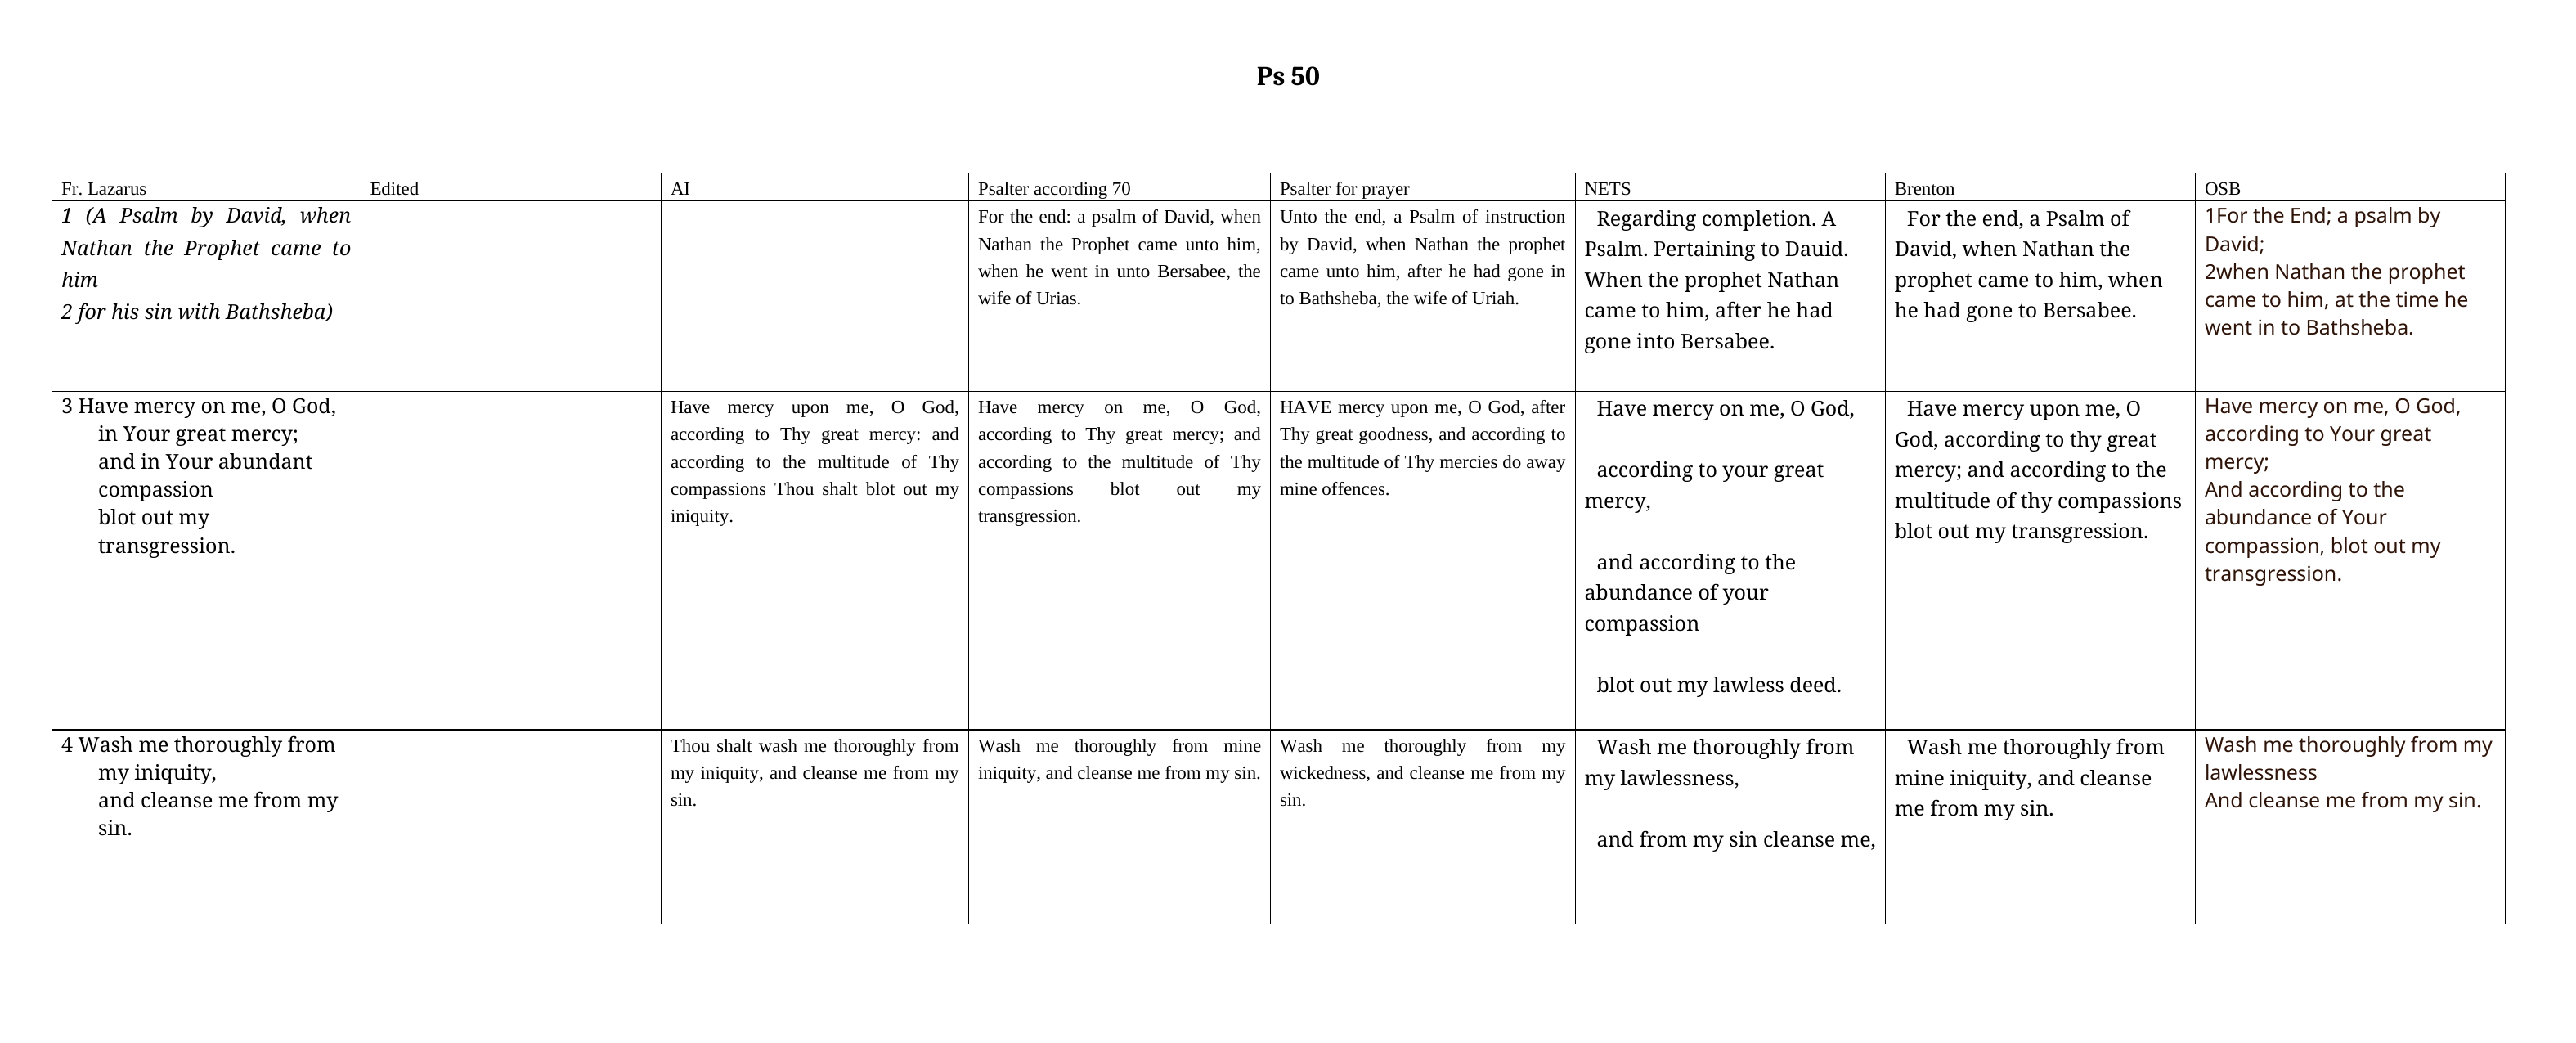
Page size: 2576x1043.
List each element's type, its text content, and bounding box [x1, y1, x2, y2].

table_cell Unto the end, a Psalm of instruction by David, when Nathan the prophet came unto him, after he had gone in to Bathsheba, the wife of Uriah. [1271, 201, 1575, 391]
table_cell Thou shalt wash me thoroughly from my iniquity, and cleanse me from my sin. [662, 731, 968, 924]
table_cell [361, 731, 661, 924]
table_cell 4 Wash me thoroughly from my iniquity, and cleanse me from my sin. [52, 731, 361, 924]
table_cell 1 (A Psalm by David, when Nathan the Prophet came to him 2 for his sin with Bathsheba) [52, 201, 361, 391]
table_cell [361, 201, 661, 391]
table_cell [361, 392, 661, 729]
table_header Psalter for prayer [1271, 173, 1575, 200]
table_header Edited [361, 173, 661, 200]
table_header Brenton [1886, 173, 2195, 200]
table_header NETS [1576, 173, 1885, 200]
table_cell 3 Have mercy on me, O God, in Your great mercy; and in Your abundant compassion blot out my transgression. [52, 392, 361, 729]
table_cell For the end, a Psalm of David, when Nathan the prophet came to him, when he had gone to Bersabee. [1886, 201, 2195, 391]
table_cell Wash me thoroughly from my lawlessness And cleanse me from my sin. [2196, 731, 2505, 924]
table_cell Have mercy on me, O God, according to your great mercy, and according to the abundance of your compassion blot out my lawless deed. [1576, 392, 1885, 729]
table_cell Have mercy on me, O God, according to Thy great mercy; and according to the multitude of Thy compassions blot out my transgression. [969, 392, 1270, 729]
table_header OSB [2196, 173, 2505, 200]
table_cell Wash me thoroughly from mine iniquity, and cleanse me from my sin. [1886, 731, 2195, 924]
table_cell HAVE mercy upon me, O God, after Thy great goodness, and according to the multitude of Thy mercies do away mine offences. [1271, 392, 1575, 729]
table_cell Wash me thoroughly from my wickedness, and cleanse me from my sin. [1271, 731, 1575, 924]
table_header Psalter according 70 [969, 173, 1270, 200]
table_header AI [662, 173, 968, 200]
table_cell Wash me thoroughly from my lawlessness, and from my sin cleanse me, [1576, 731, 1885, 924]
table_cell [662, 201, 968, 391]
table_header Fr. Lazarus [52, 173, 361, 200]
table_cell Have mercy upon me, O God, according to thy great mercy; and according to the multitude of thy compassions blot out my transgression. [1886, 392, 2195, 729]
subtitle Ps 50 [61, 61, 2515, 92]
table_cell Regarding completion. A Psalm. Pertaining to Dauid. When the prophet Nathan came to him, after he had gone into Bersabee. [1576, 201, 1885, 391]
table_cell Have mercy on me, O God, according to Your great mercy; And according to the abundance of Your compassion, blot out my transgression. [2196, 392, 2505, 729]
table_cell For the end: a psalm of David, when Nathan the Prophet came unto him, when he went in unto Bersabee, the wife of Urias. [969, 201, 1270, 391]
table_cell 1For the End; a psalm by David; 2when Nathan the prophet came to him, at the time he went in to Bathsheba. [2196, 201, 2505, 391]
table_cell Have mercy upon me, O God, according to Thy great mercy: and according to the multitude of Thy compassions Thou shalt blot out my iniquity. [662, 392, 968, 729]
table_cell Wash me thoroughly from mine iniquity, and cleanse me from my sin. [969, 731, 1270, 924]
